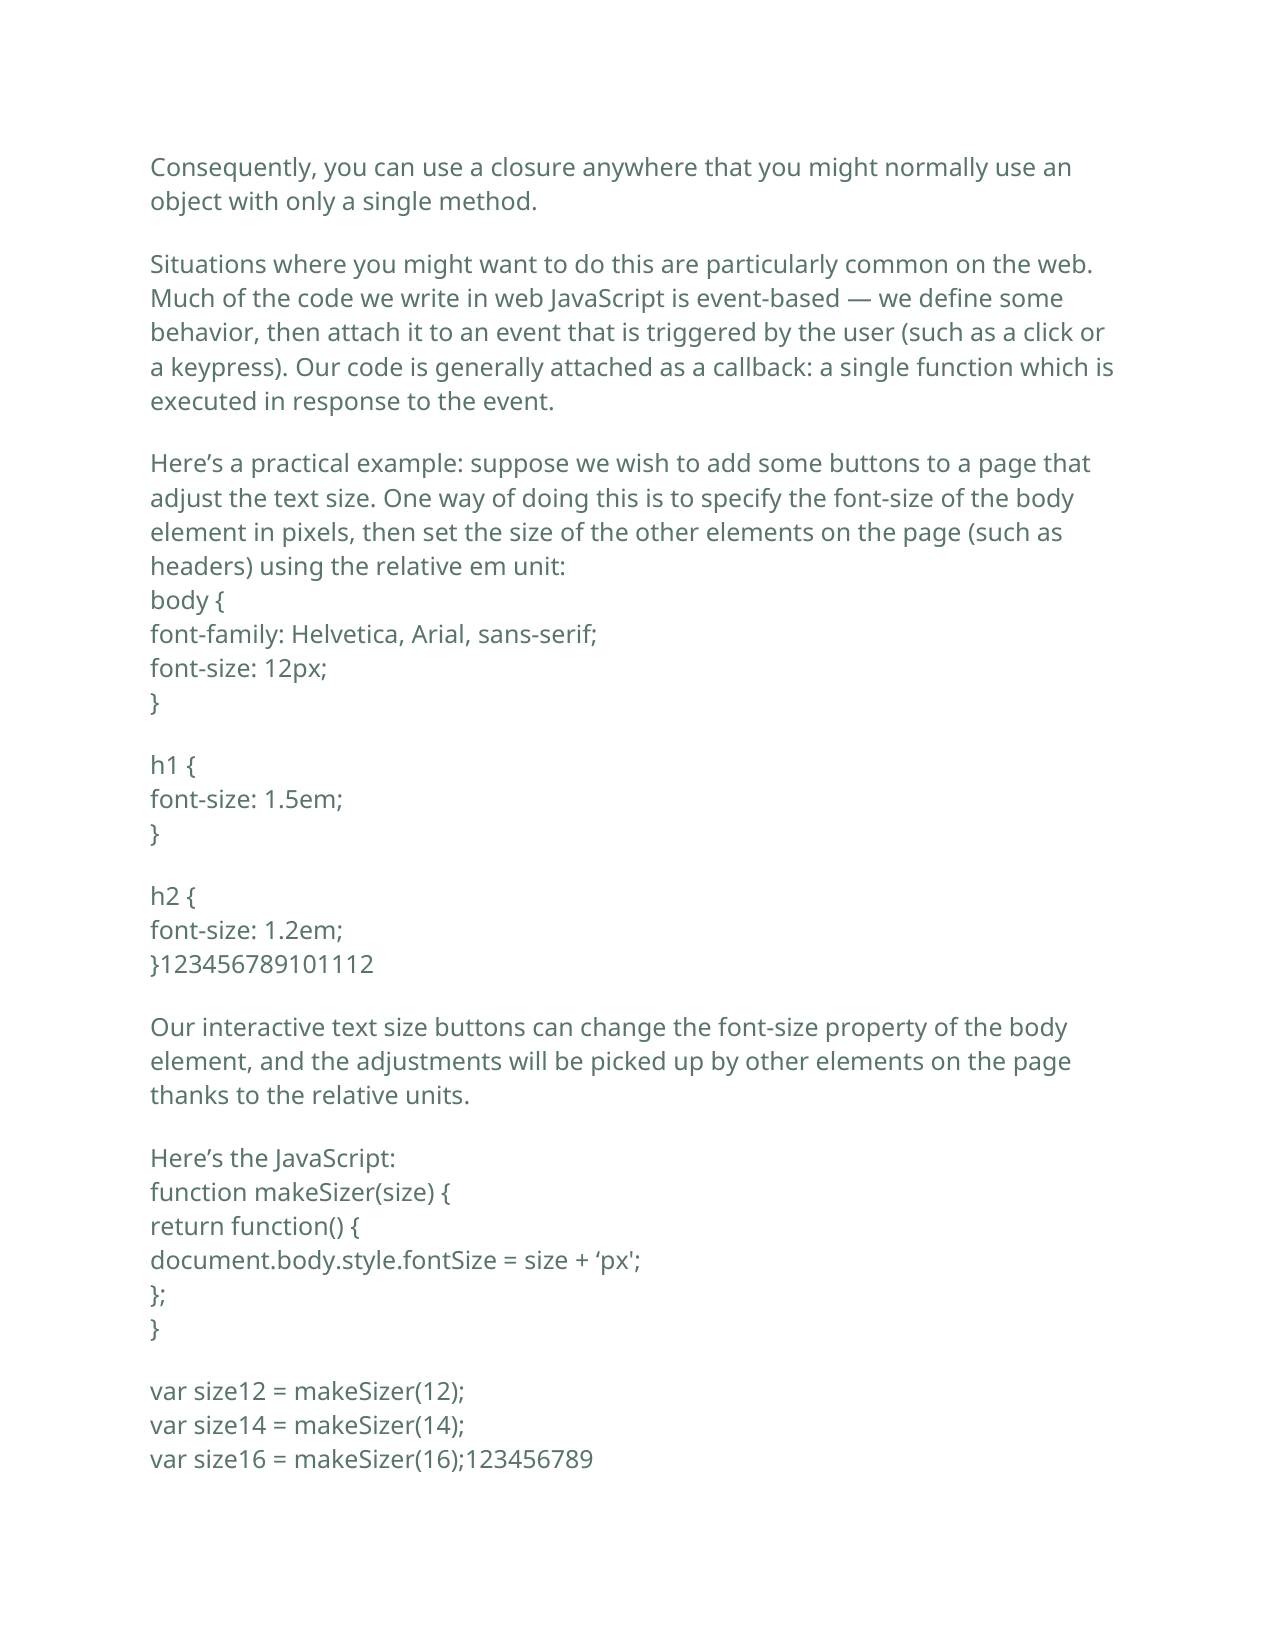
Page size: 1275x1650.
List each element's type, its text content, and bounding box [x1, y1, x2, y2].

text h1 { font-size: 1.5em; } [150, 747, 1125, 850]
text Here’s a practical example: suppose we wish to add some buttons to a page that adjust the text size. One way of doing this is to specify the font-size of the body element in pixels, then set the size of the other elements on the page (such as headers) using the relative em unit: body { font-family: Helvetica, Arial, sans-serif; font-size: 12px; } [150, 446, 1125, 719]
text Here’s the JavaScript: function makeSizer(size) { return function() { document.body.style.fontSize = size + ‘px'; }; } [150, 1141, 1125, 1345]
text var size12 = makeSizer(12); var size14 = makeSizer(14); var size16 = makeSizer(16);123456789 [150, 1374, 1125, 1476]
text Consequently, you can use a closure anywhere that you might normally use an object with only a single method. [150, 150, 1125, 218]
text Situations where you might want to do this are particularly common on the web. Much of the code we write in web JavaScript is event-based — we define some behavior, then attach it to an event that is triggered by the user (such as a click or a keypress). Our code is generally attached as a callback: a single function which is executed in response to the event. [150, 247, 1125, 417]
text Our interactive text size buttons can change the font-size property of the body element, and the adjustments will be picked up by other elements on the page thanks to the relative units. [150, 1009, 1125, 1112]
text h2 { font-size: 1.2em; }123456789101112 [150, 878, 1125, 981]
